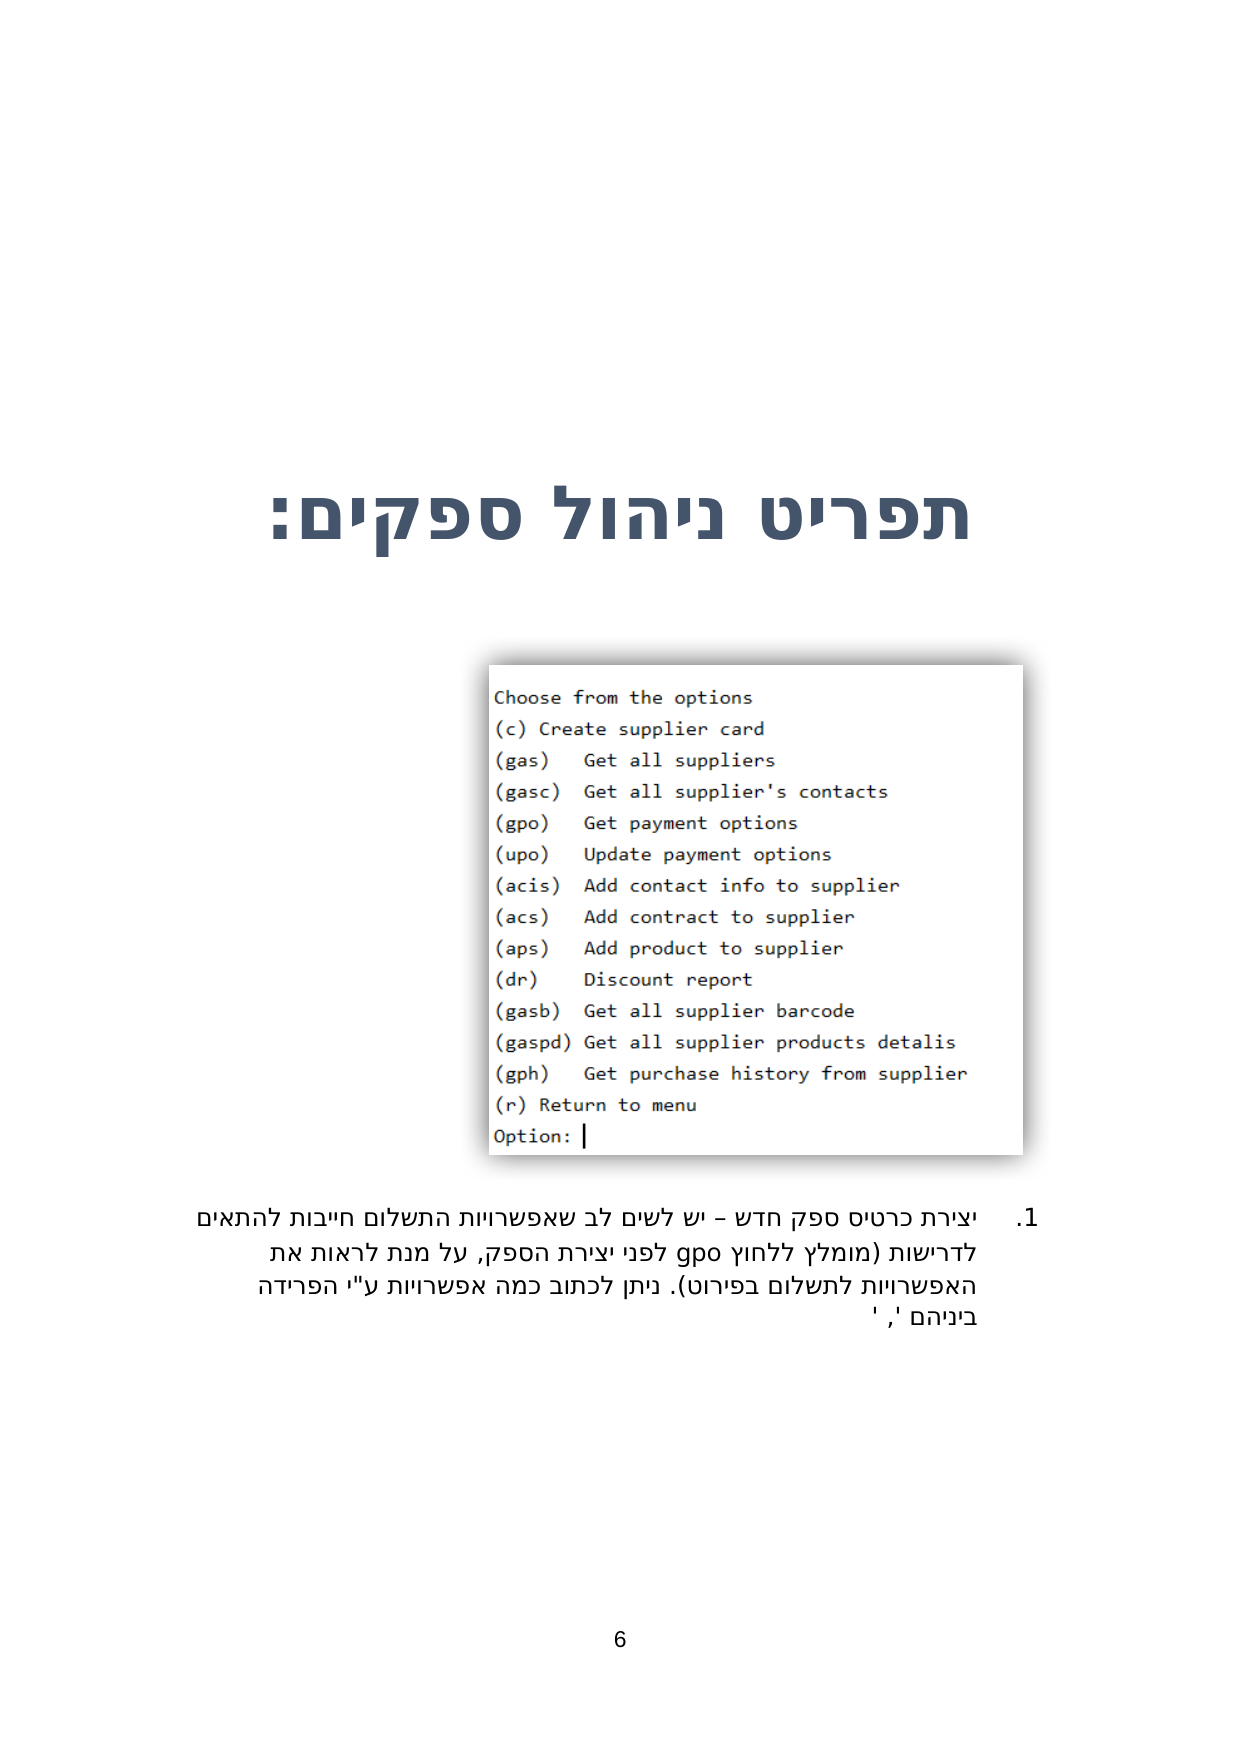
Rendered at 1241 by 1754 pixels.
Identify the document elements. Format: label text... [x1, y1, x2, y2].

picture [489, 665, 1023, 1155]
text תפריט ניהול ספקים: [187, 470, 1053, 557]
list יצירת כרטיס ספק חדש – יש לשים לב שאפשרויות התשלום חייבות להתאים לדרישות (מומלץ ללחוץ gpo לפני יצירת הספק, על מנת לראות את האפשרויות לתשלום בפירוט). ניתן לכתוב כמה אפשרויות ע"י הפרידה ביניהם ', ' [187, 1203, 1015, 1332]
